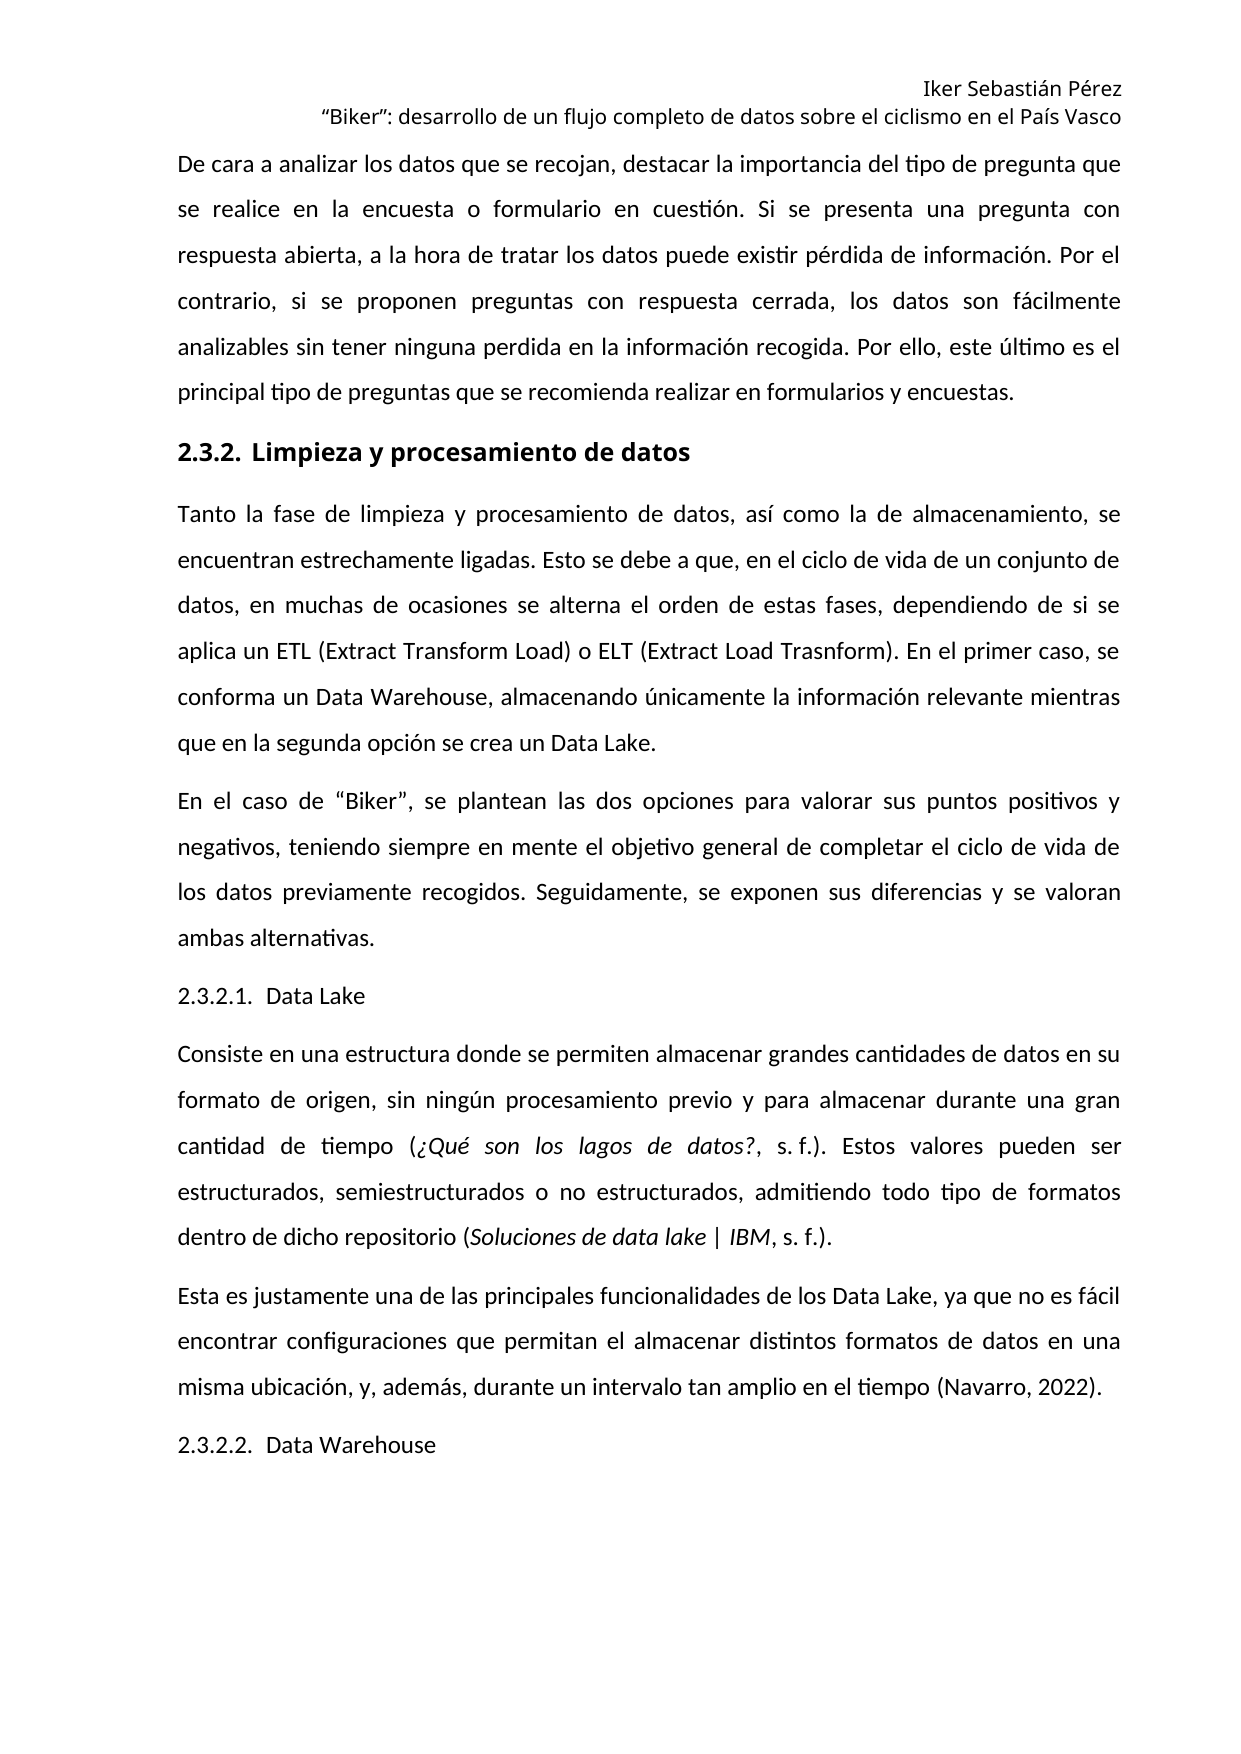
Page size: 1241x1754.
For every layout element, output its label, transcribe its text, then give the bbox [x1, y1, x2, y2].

text Tanto la fase de limpieza y procesamiento de datos, así como la de almacenamiento, se encuentran estrechamente ligadas. Esto se debe a que, en el ciclo de vida de un conjunto de datos, en muchas de ocasiones se alterna el orden de estas fases, dependiendo de si se aplica un ETL (Extract Transform Load) o ELT (Extract Load Trasnform). En el primer caso, se conforma un Data Warehouse, almacenando únicamente la información relevante mientras que en la segunda opción se crea un Data Lake. [177, 498, 1122, 757]
text En el caso de “Biker”, se plantean las dos opciones para valorar sus puntos positivos y negativos, teniendo siempre en mente el objetivo general de completar el ciclo de vida de los datos previamente recogidos. Seguidamente, se exponen sus diferencias y se valoran ambas alternativas. [177, 785, 1122, 953]
subtitle Data Warehouse [177, 1429, 1122, 1460]
subtitle Data Lake [177, 980, 1122, 1011]
text De cara a analizar los datos que se recojan, destacar la importancia del tipo de pregunta que se realice en la encuesta o formulario en cuestión. Si se presenta una pregunta con respuesta abierta, a la hora de tratar los datos puede existir pérdida de información. Por el contrario, si se proponen preguntas con respuesta cerrada, los datos son fácilmente analizables sin tener ninguna perdida en la información recogida. Por ello, este último es el principal tipo de preguntas que se recomienda realizar en formularios y encuestas. [177, 148, 1122, 407]
subtitle Limpieza y procesamiento de datos [177, 434, 1122, 469]
text Consiste en una estructura donde se permiten almacenar grandes cantidades de datos en su formato de origen, sin ningún procesamiento previo y para almacenar durante una gran cantidad de tiempo (¿Qué son los lagos de datos?, s. f.). Estos valores pueden ser estructurados, semiestructurados o no estructurados, admitiendo todo tipo de formatos dentro de dicho repositorio (Soluciones de data lake | IBM, s. f.). [177, 1039, 1122, 1252]
text Esta es justamente una de las principales funcionalidades de los Data Lake, ya que no es fácil encontrar configuraciones que permitan el almacenar distintos formatos de datos en una misma ubicación, y, además, durante un intervalo tan amplio en el tiempo (Navarro, 2022). [177, 1280, 1122, 1402]
